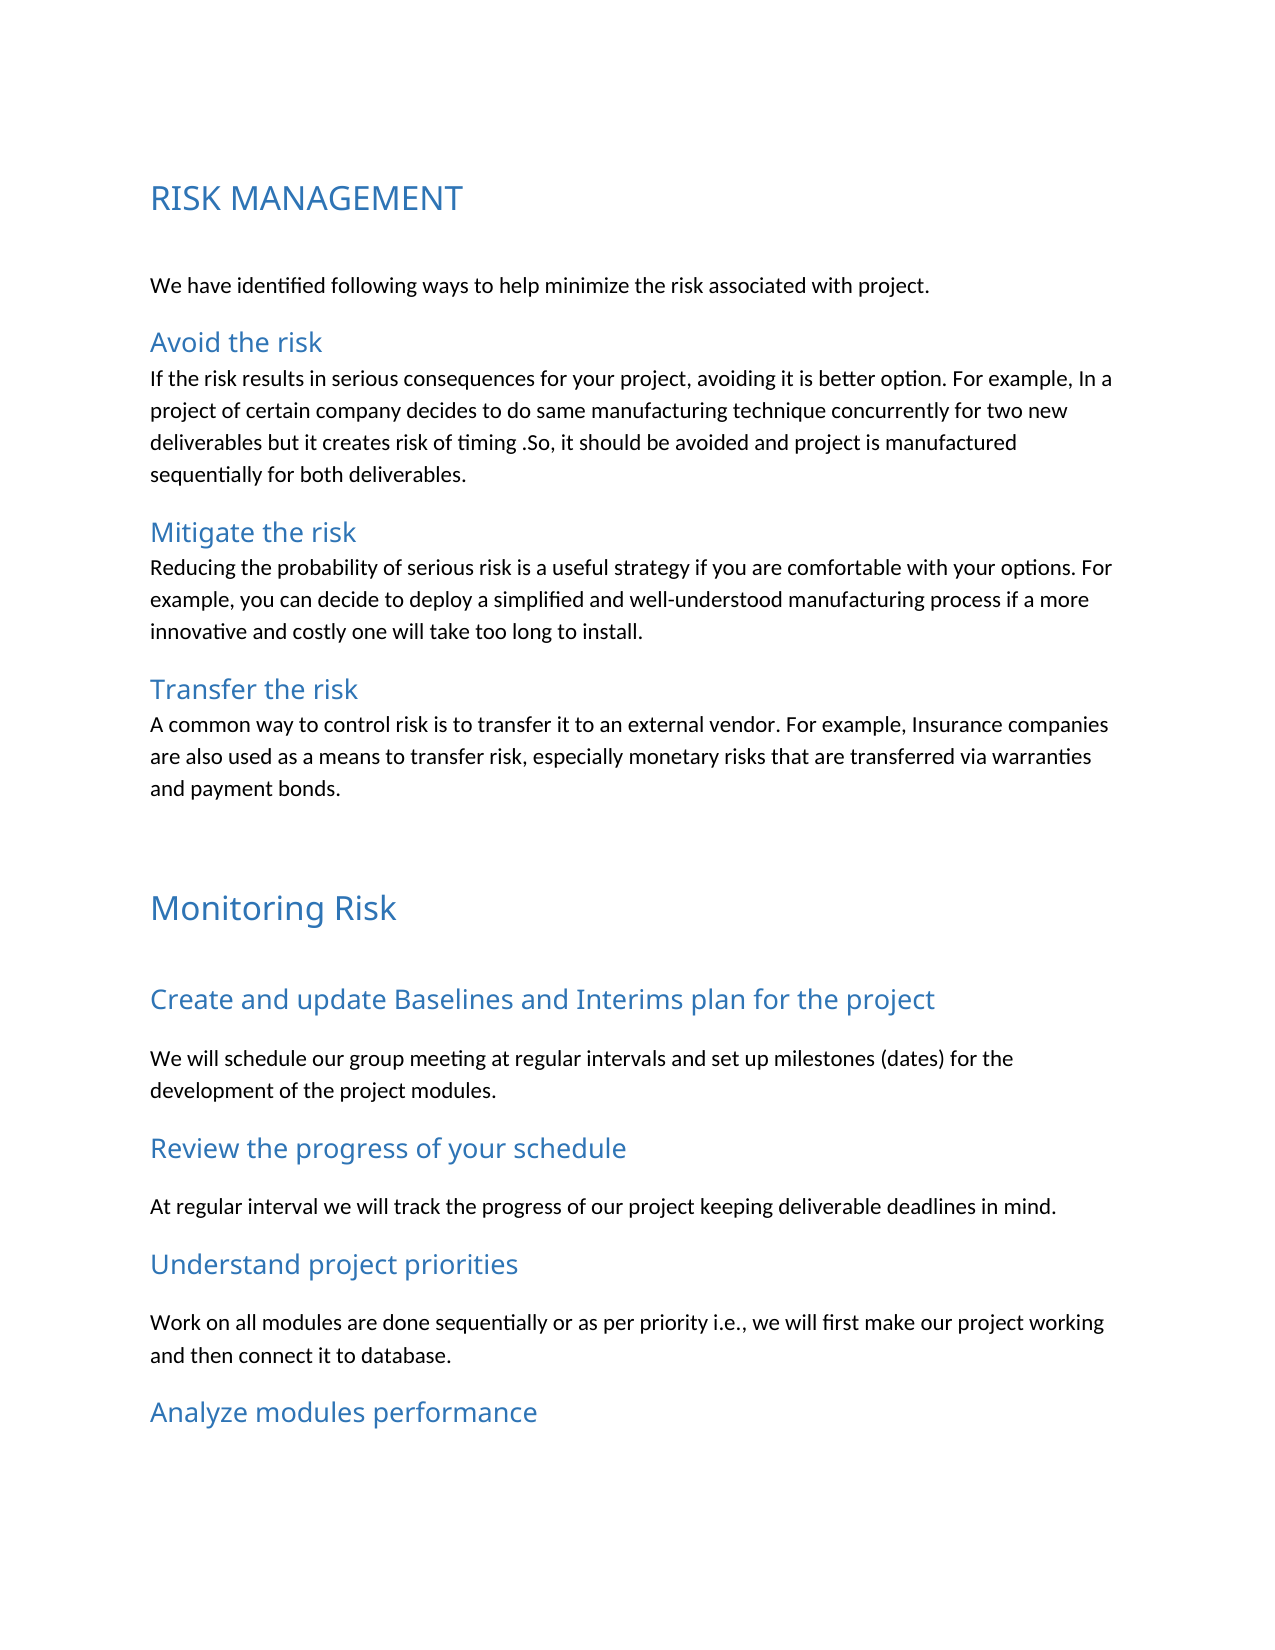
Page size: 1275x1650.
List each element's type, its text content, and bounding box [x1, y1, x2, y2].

text A common way to control risk is to transfer it to an external vendor. For example, Insurance companies are also used as a means to transfer risk, especially monetary risks that are transferred via warranties and payment bonds. [150, 710, 1125, 803]
text Understand project priorities [150, 1245, 1125, 1282]
text Reducing the probability of serious risk is a useful strategy if you are comfortable with your options. For example, you can decide to deploy a simplified and well-understood manufacturing process if a more innovative and costly one will take too long to install. [150, 553, 1125, 645]
subtitle RISK MANAGEMENT [150, 175, 1125, 220]
text We will schedule our group meeting at regular intervals and set up milestones (dates) for the development of the project modules. [150, 1044, 1125, 1104]
text At regular interval we will track the progress of our project keeping deliverable deadlines in mind. [150, 1192, 1125, 1220]
text Analyze modules performance [150, 1394, 1125, 1431]
subtitle Monitoring Risk [150, 885, 1125, 930]
text Work on all modules are done sequentially or as per priority i.e., we will first make our project working and then connect it to database. [150, 1308, 1125, 1369]
text Create and update Baselines and Interims plan for the project [150, 981, 1125, 1017]
subtitle Mitigate the risk [150, 513, 1125, 550]
subtitle Transfer the risk [150, 670, 1125, 707]
text Review the progress of your schedule [150, 1129, 1125, 1166]
text We have identified following ways to help minimize the risk associated with project. [150, 271, 1125, 299]
subtitle Avoid the risk [150, 324, 1125, 361]
text If the risk results in serious consequences for your project, avoiding it is better option. For example, In a project of certain company decides to do same manufacturing technique concurrently for two new deliverables but it creates risk of timing .So, it should be avoided and project is manufactured sequentially for both deliverables. [150, 364, 1125, 488]
